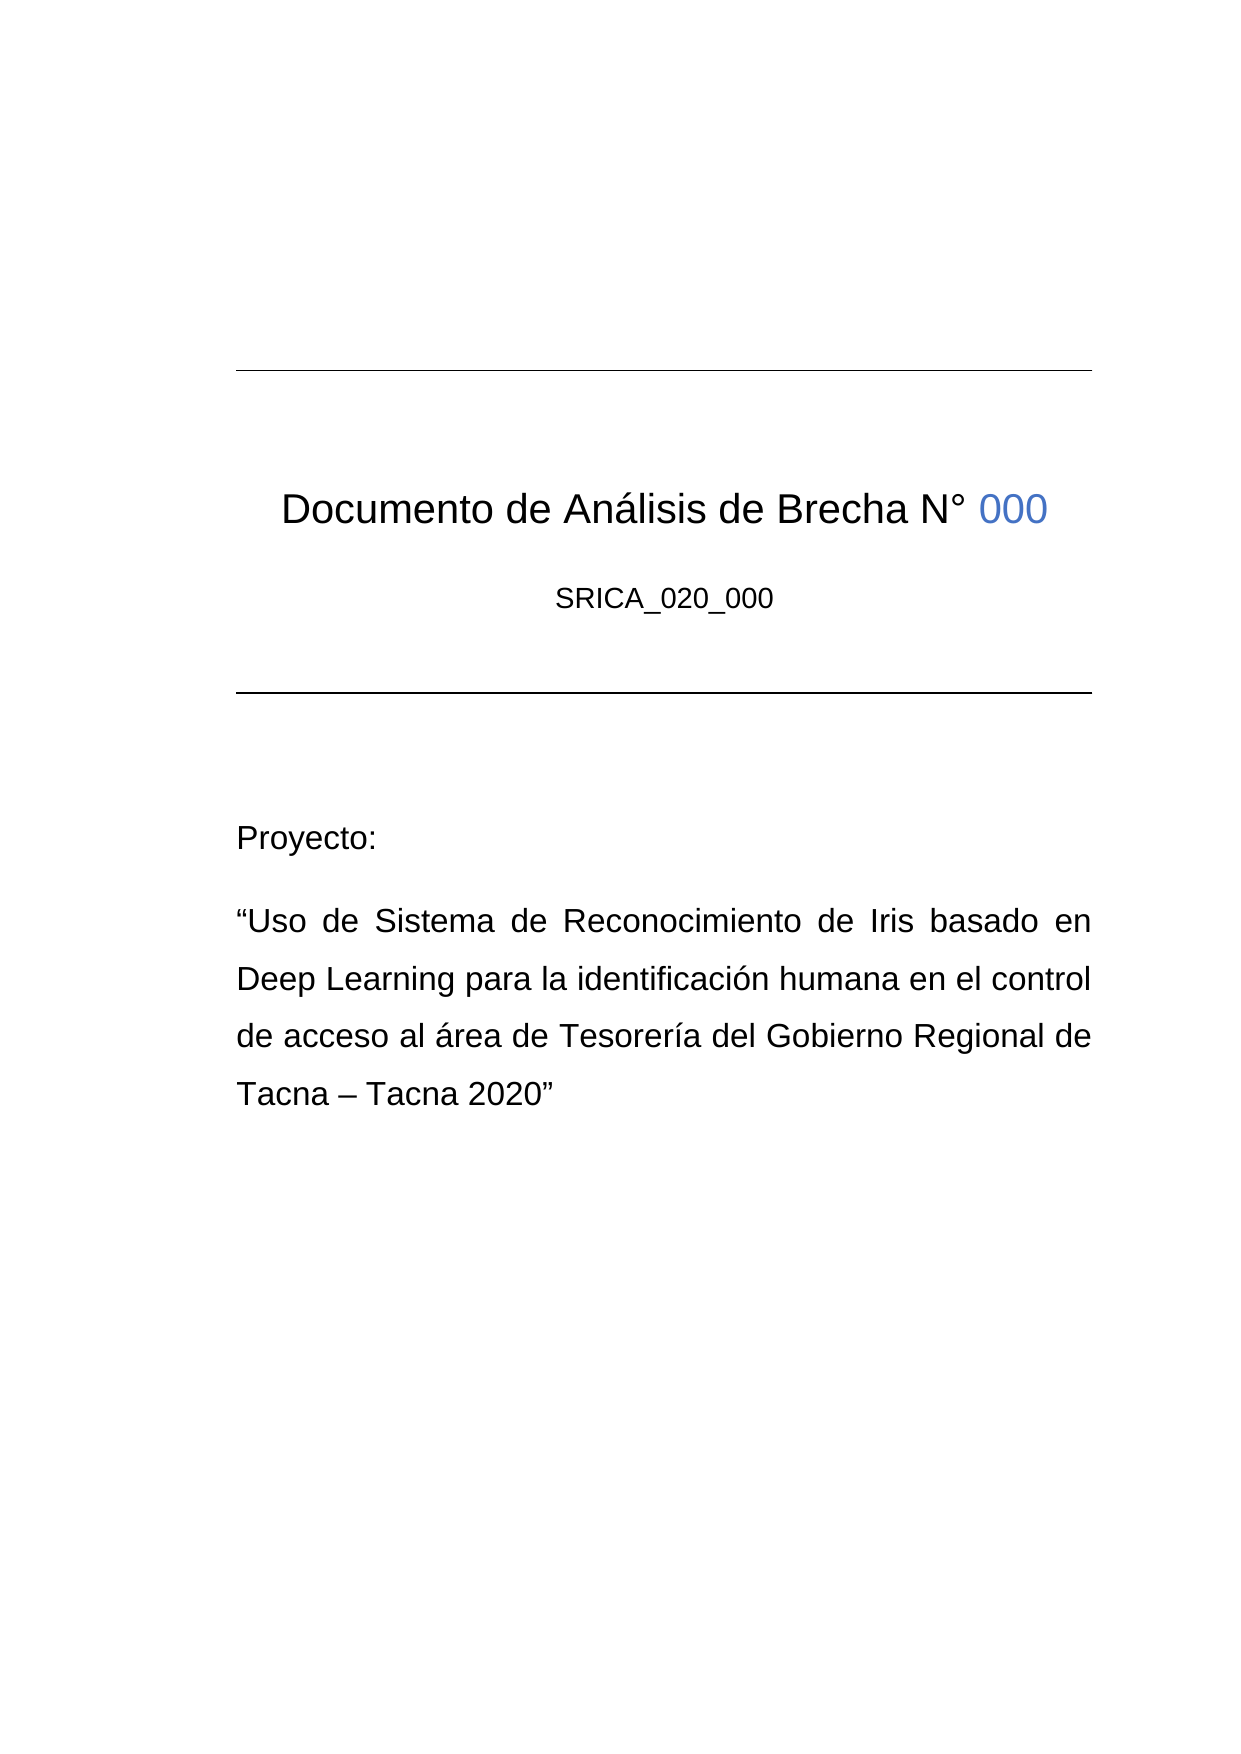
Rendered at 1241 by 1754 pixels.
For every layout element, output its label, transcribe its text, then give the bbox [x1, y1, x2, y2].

text “Uso de Sistema de Reconocimiento de Iris basado en Deep Learning para la identificación humana en el control de acceso al área de Tesorería del Gobierno Regional de Tacna – Tacna 2020” [236, 901, 1092, 1112]
text Documento de Análisis de Brecha N° 000 [236, 484, 1092, 532]
text SRICA_020_000 [236, 581, 1092, 615]
text Proyecto: [236, 818, 1092, 857]
